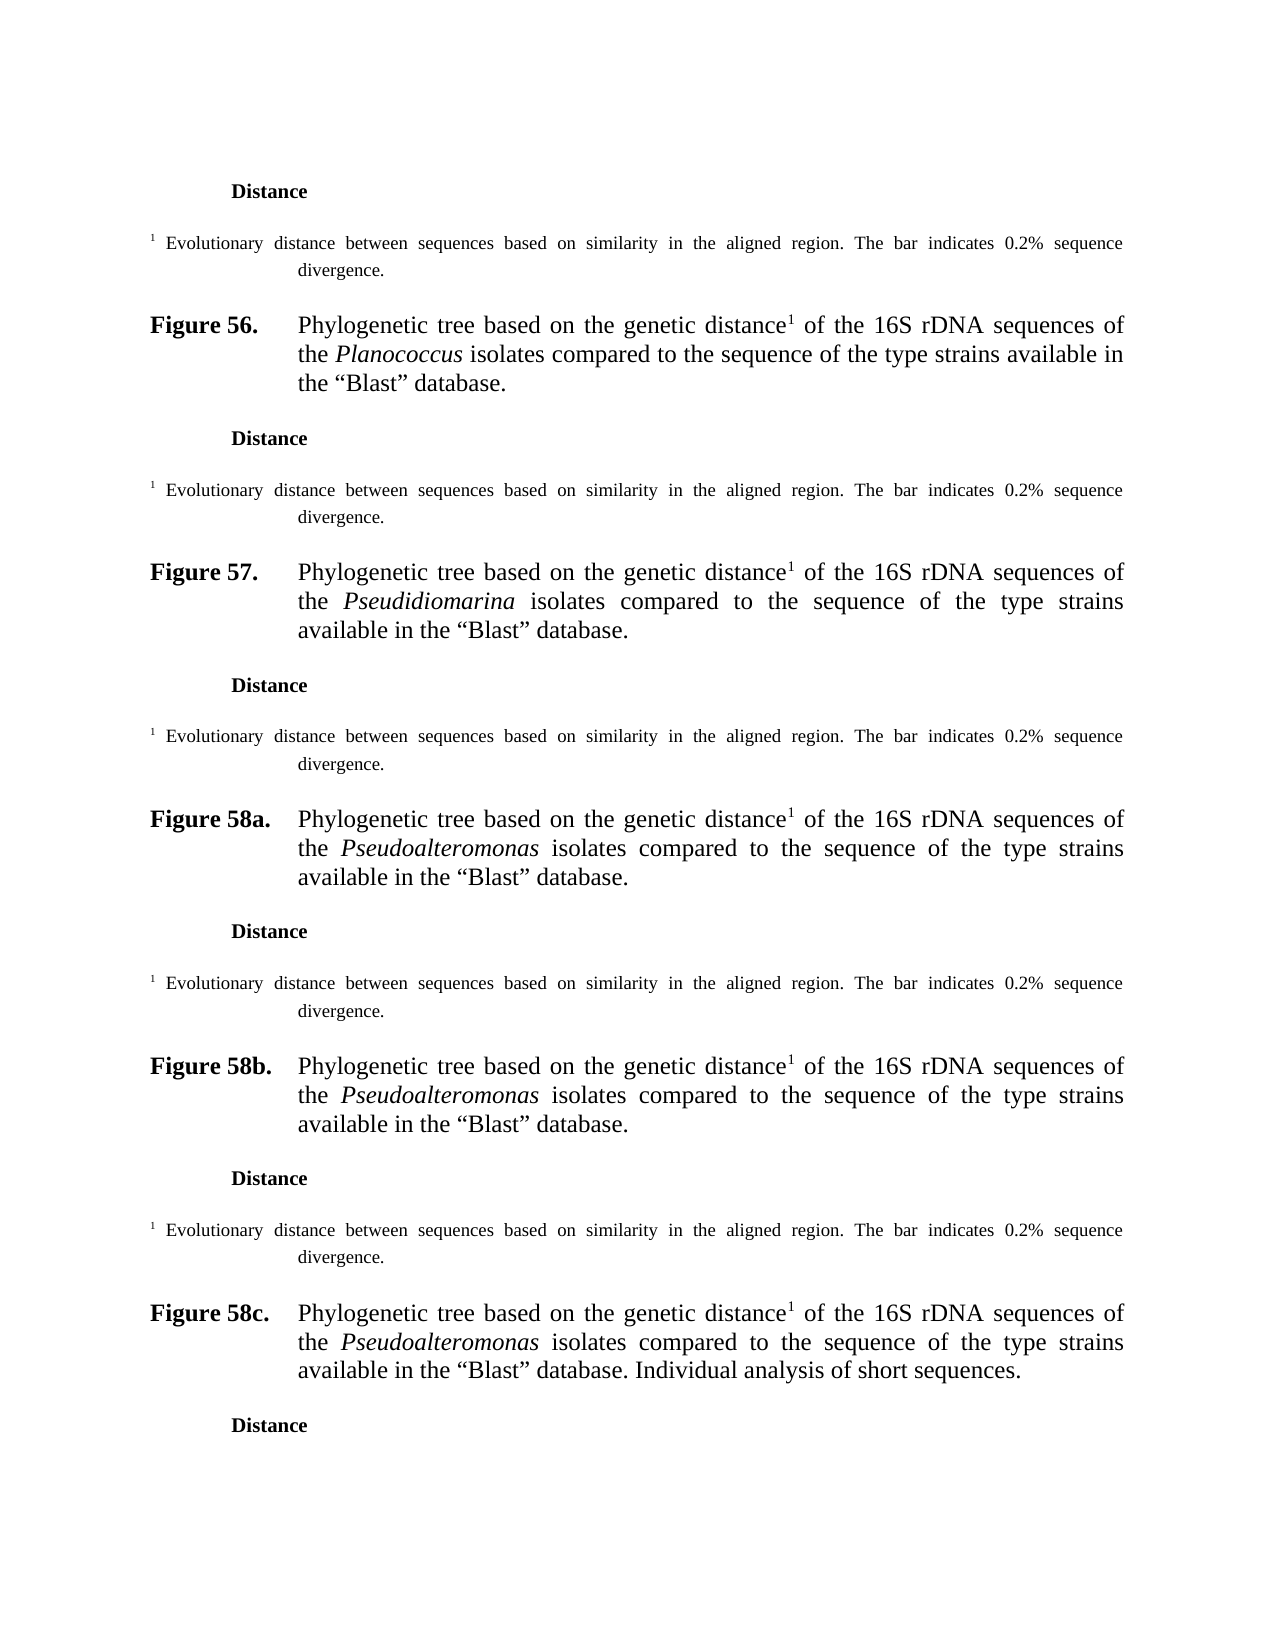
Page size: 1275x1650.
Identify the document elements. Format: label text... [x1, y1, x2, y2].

text 1 Evolutionary distance between sequences based on similarity in the aligned region. The bar indicates 0.2% sequence divergence. [150, 478, 1125, 529]
text Distance [150, 426, 1125, 450]
text Figure 58c. Phylogenetic tree based on the genetic distance1 of the 16S rDNA sequences of the Pseudoalteromonas isolates compared to the sequence of the type strains available in the “Blast” database. Individual analysis of short sequences. [150, 1298, 1125, 1384]
text 1 Evolutionary distance between sequences based on similarity in the aligned region. The bar indicates 0.2% sequence divergence. [150, 972, 1125, 1022]
text Distance [150, 1166, 1125, 1190]
text Distance [150, 1413, 1125, 1437]
text Distance [150, 919, 1125, 943]
text Figure 56. Phylogenetic tree based on the genetic distance1 of the 16S rDNA sequences of the Planococcus isolates compared to the sequence of the type strains available in the “Blast” database. [150, 311, 1125, 397]
text Figure 58a. Phylogenetic tree based on the genetic distance1 of the 16S rDNA sequences of the Pseudoalteromonas isolates compared to the sequence of the type strains available in the “Blast” database. [150, 804, 1125, 891]
text Distance [150, 672, 1125, 697]
text Distance [150, 179, 1125, 203]
text 1 Evolutionary distance between sequences based on similarity in the aligned region. The bar indicates 0.2% sequence divergence. [150, 1219, 1125, 1269]
text 1 Evolutionary distance between sequences based on similarity in the aligned region. The bar indicates 0.2% sequence divergence. [150, 232, 1125, 282]
text Figure 57. Phylogenetic tree based on the genetic distance1 of the 16S rDNA sequences of the Pseudidiomarina isolates compared to the sequence of the type strains available in the “Blast” database. [150, 557, 1125, 644]
text Figure 58b. Phylogenetic tree based on the genetic distance1 of the 16S rDNA sequences of the Pseudoalteromonas isolates compared to the sequence of the type strains available in the “Blast” database. [150, 1051, 1125, 1137]
text 1 Evolutionary distance between sequences based on similarity in the aligned region. The bar indicates 0.2% sequence divergence. [150, 725, 1125, 776]
